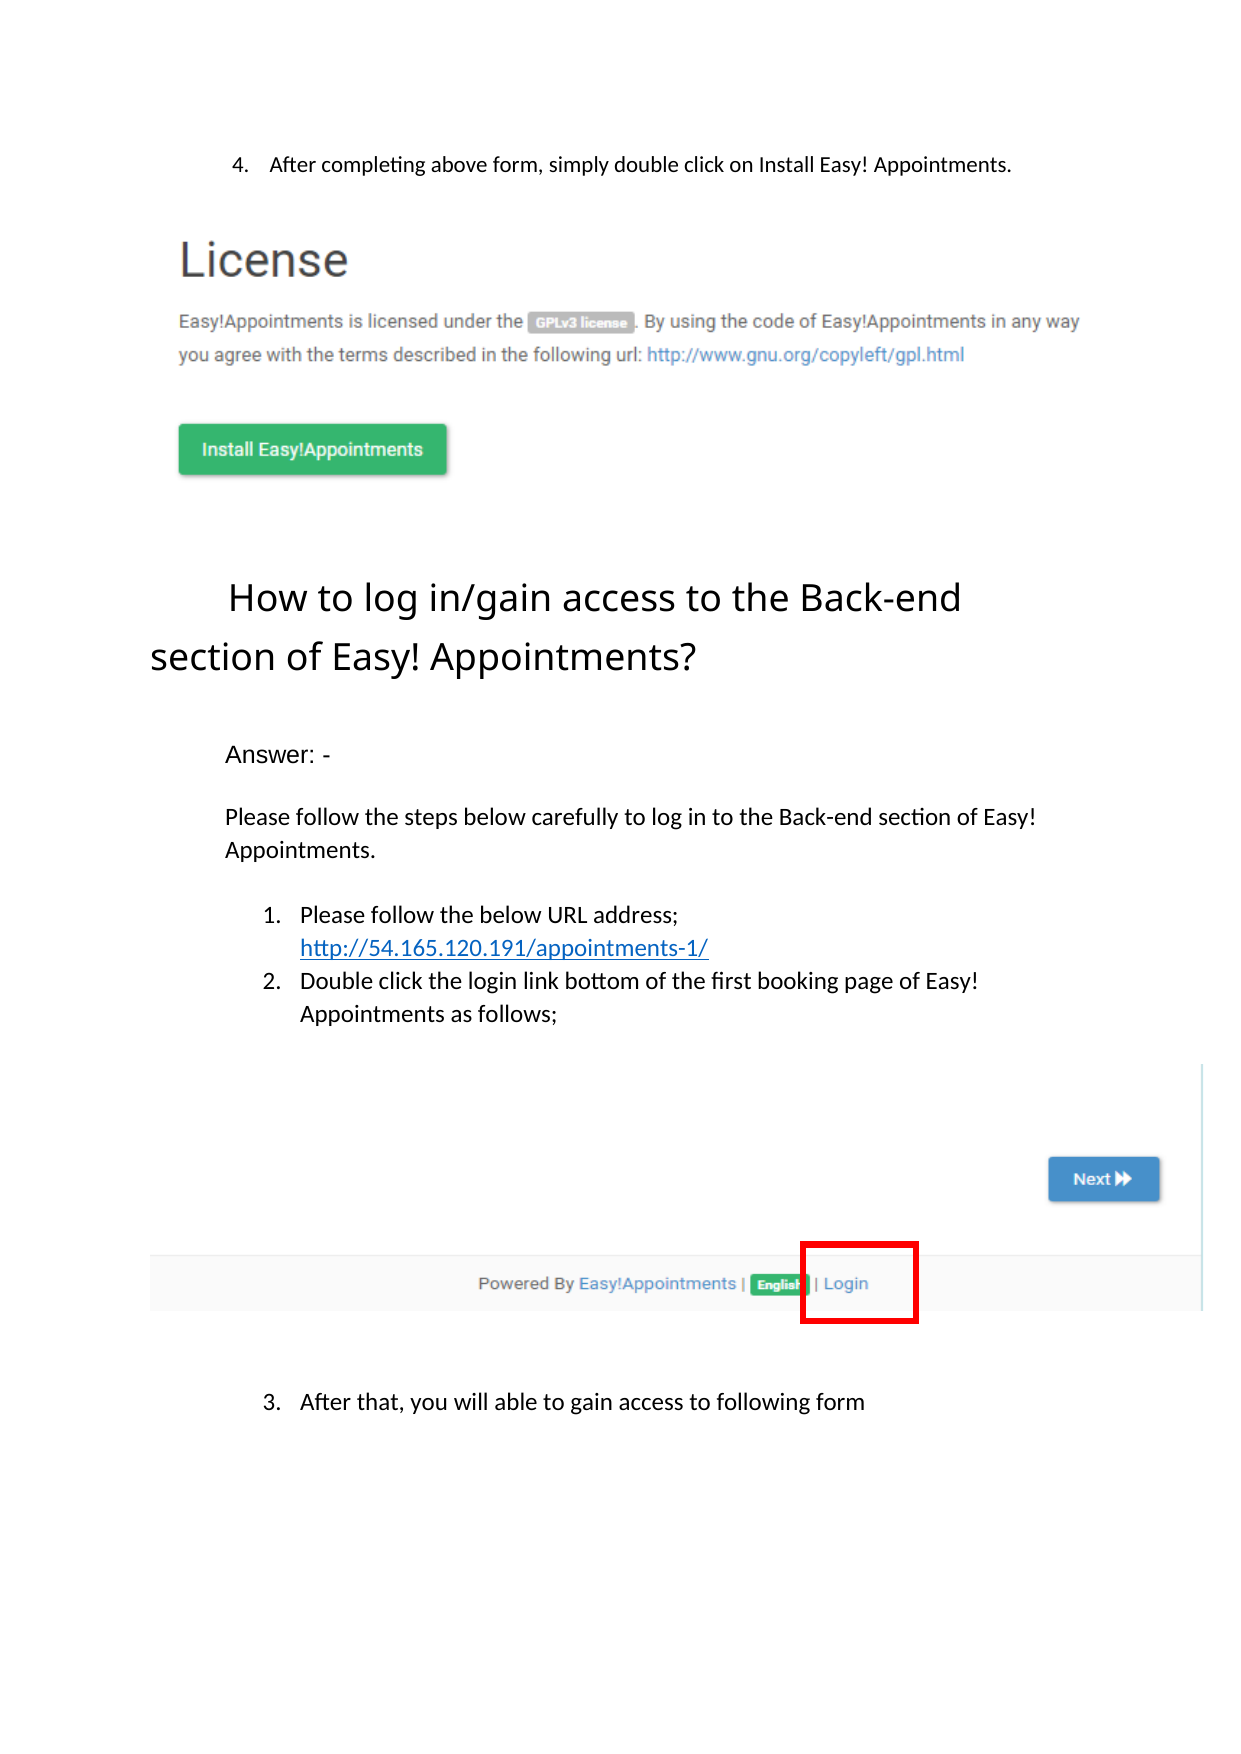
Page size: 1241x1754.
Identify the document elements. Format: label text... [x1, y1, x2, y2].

picture [806, 1248, 913, 1311]
list Double click the login link bottom of the first booking page of Easy! Appointments as follows; [262, 965, 1090, 1029]
picture [150, 227, 1091, 494]
subtitle How to log in/gain access to the Back-end section of Easy! Appointments? [150, 571, 1090, 681]
list Answer: - [225, 739, 1090, 768]
list Please follow the steps below carefully to log in to the Back-end section of Easy! Appointments. [225, 801, 1090, 864]
picture [150, 1064, 1204, 1311]
list After completing above form, simply double click on Install Easy! Appointments. [232, 150, 1090, 178]
list http://54.165.120.191/appointments-1/ [300, 932, 1090, 963]
list After that, you will able to gain access to following form [262, 1386, 1090, 1416]
list Please follow the below URL address; [262, 899, 1090, 930]
